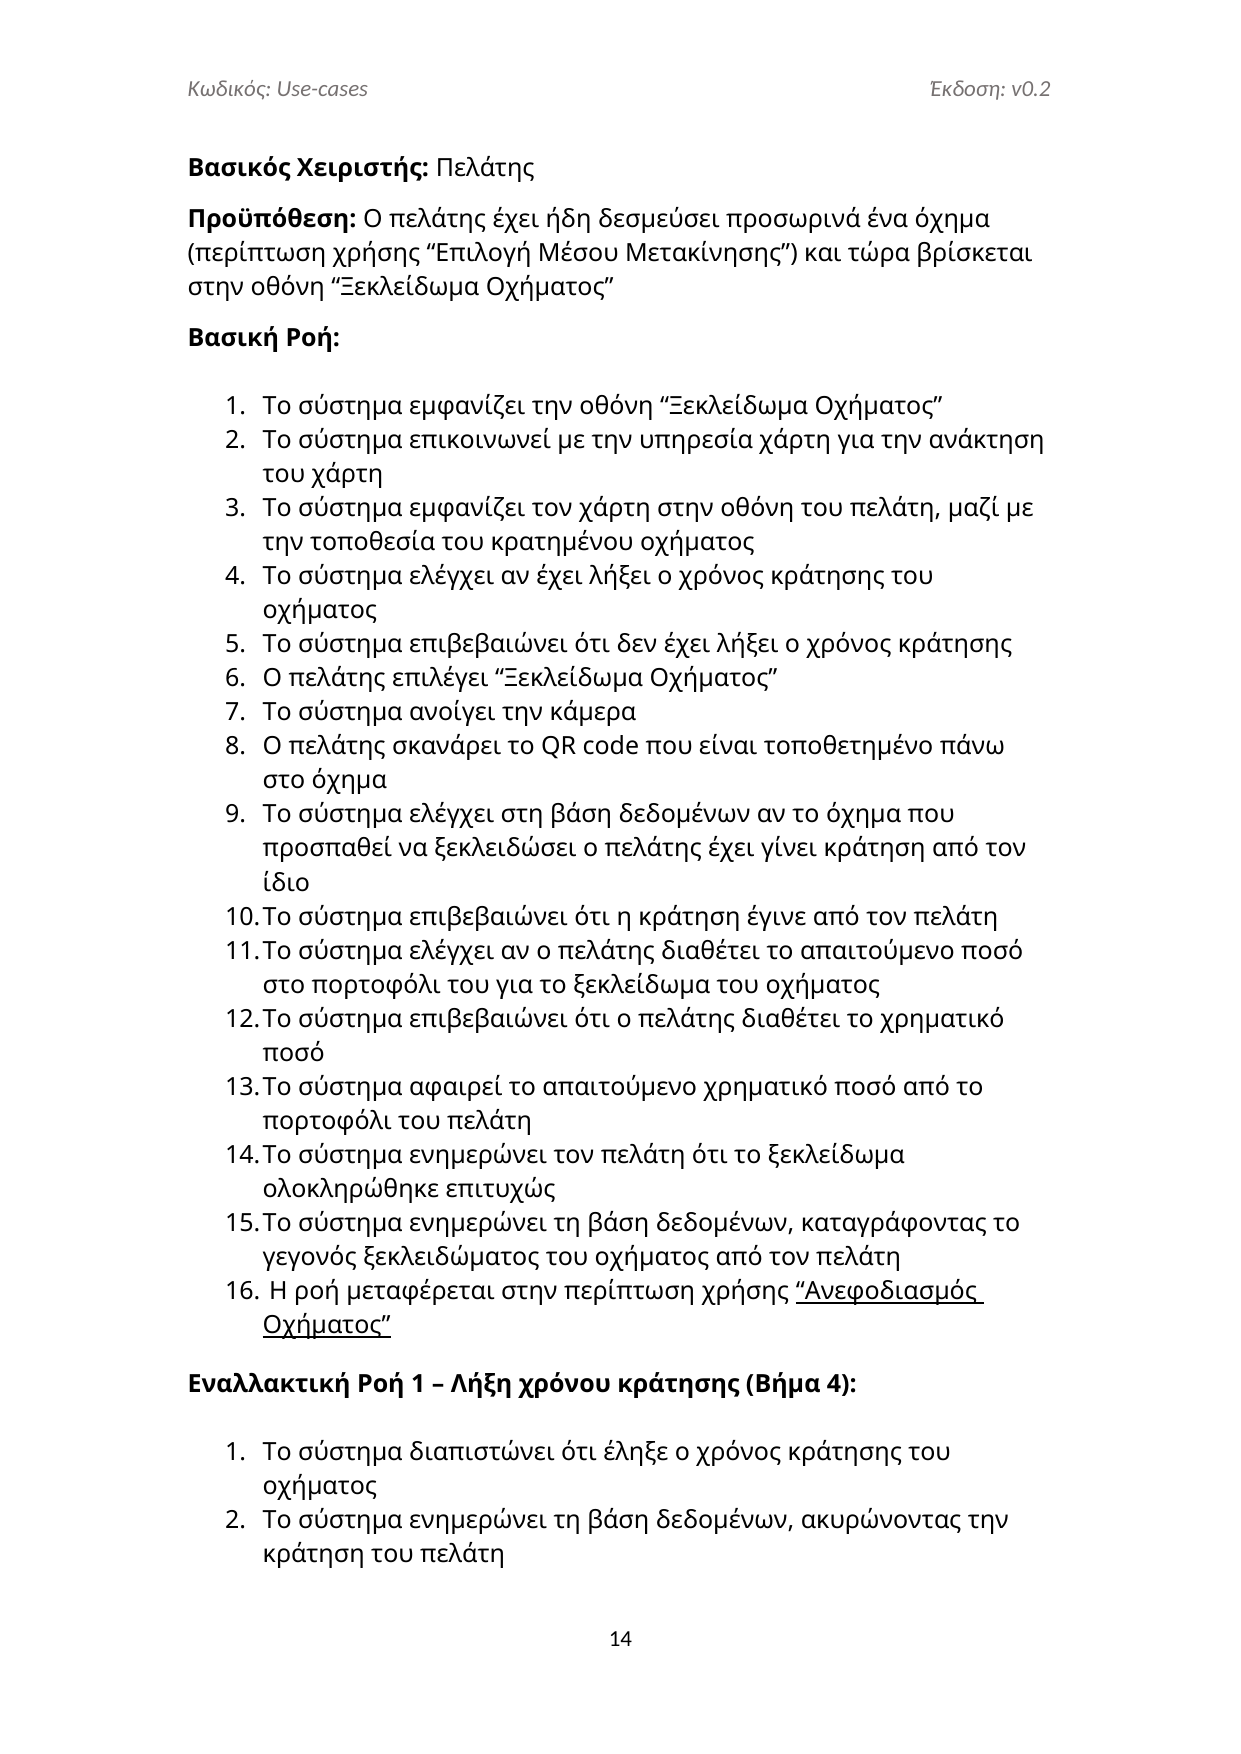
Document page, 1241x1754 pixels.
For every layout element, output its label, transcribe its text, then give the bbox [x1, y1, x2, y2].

list Το σύστημα εμφανίζει τον χάρτη στην οθόνη του πελάτη, μαζί με την τοποθεσία του κρατημένου οχήματος [225, 489, 1053, 558]
text Βασική Ροή: [187, 319, 1053, 354]
list Το σύστημα ανοίγει την κάμερα [225, 694, 1053, 728]
list Το σύστημα ελέγχει αν ο πελάτης διαθέτει το απαιτούμενο ποσό στο πορτοφόλι του για το ξεκλείδωμα του οχήματος [225, 932, 1053, 1000]
list Ο πελάτης σκανάρει το QR code που είναι τοποθετημένο πάνω στο όχημα [225, 728, 1053, 796]
list Το σύστημα ενημερώνει τη βάση δεδομένων, καταγράφοντας το γεγονός ξεκλειδώματος του οχήματος από τον πελάτη [225, 1205, 1053, 1273]
text Εναλλακτική Ροή 1 – Λήξη χρόνου κράτησης (Βήμα 4): [187, 1366, 1053, 1400]
list Το σύστημα επικοινωνεί με την υπηρεσία χάρτη για την ανάκτηση του χάρτη [225, 421, 1053, 489]
text Προϋπόθεση: Ο πελάτης έχει ήδη δεσμεύσει προσωρινά ένα όχημα (περίπτωση χρήσης “Επιλογή Μέσου Μετακίνησης”) και τώρα βρίσκεται στην οθόνη “Ξεκλείδωμα Οχήματος” [187, 201, 1053, 303]
list Το σύστημα επιβεβαιώνει ότι δεν έχει λήξει ο χρόνος κράτησης [225, 626, 1053, 660]
list Το σύστημα διαπιστώνει ότι έληξε ο χρόνος κράτησης του οχήματος [225, 1434, 1053, 1502]
list Το σύστημα αφαιρεί το απαιτούμενο χρηματικό ποσό από το πορτοφόλι του πελάτη [225, 1068, 1053, 1137]
list Η ροή μεταφέρεται στην περίπτωση χρήσης “Ανεφοδιασμός Οχήματος” [225, 1273, 1053, 1341]
list Το σύστημα επιβεβαιώνει ότι ο πελάτης διαθέτει το χρηματικό ποσό [225, 1000, 1053, 1068]
list Το σύστημα ελέγχει στη βάση δεδομένων αν το όχημα που προσπαθεί να ξεκλειδώσει ο πελάτης έχει γίνει κράτηση από τον ίδιο [225, 796, 1053, 898]
list Το σύστημα ενημερώνει τη βάση δεδομένων, ακυρώνοντας την κράτηση του πελάτη [225, 1502, 1053, 1570]
list Το σύστημα ενημερώνει τον πελάτη ότι το ξεκλείδωμα ολοκληρώθηκε επιτυχώς [225, 1137, 1053, 1205]
text Βασικός Χειριστής: Πελάτης [187, 150, 1053, 184]
list Το σύστημα επιβεβαιώνει ότι η κράτηση έγινε από τον πελάτη [225, 898, 1053, 932]
list Ο πελάτης επιλέγει “Ξεκλείδωμα Οχήματος” [225, 660, 1053, 694]
list Το σύστημα ελέγχει αν έχει λήξει ο χρόνος κράτησης του οχήματος [225, 558, 1053, 626]
list Το σύστημα εμφανίζει την οθόνη “Ξεκλείδωμα Οχήματος” [225, 387, 1053, 421]
